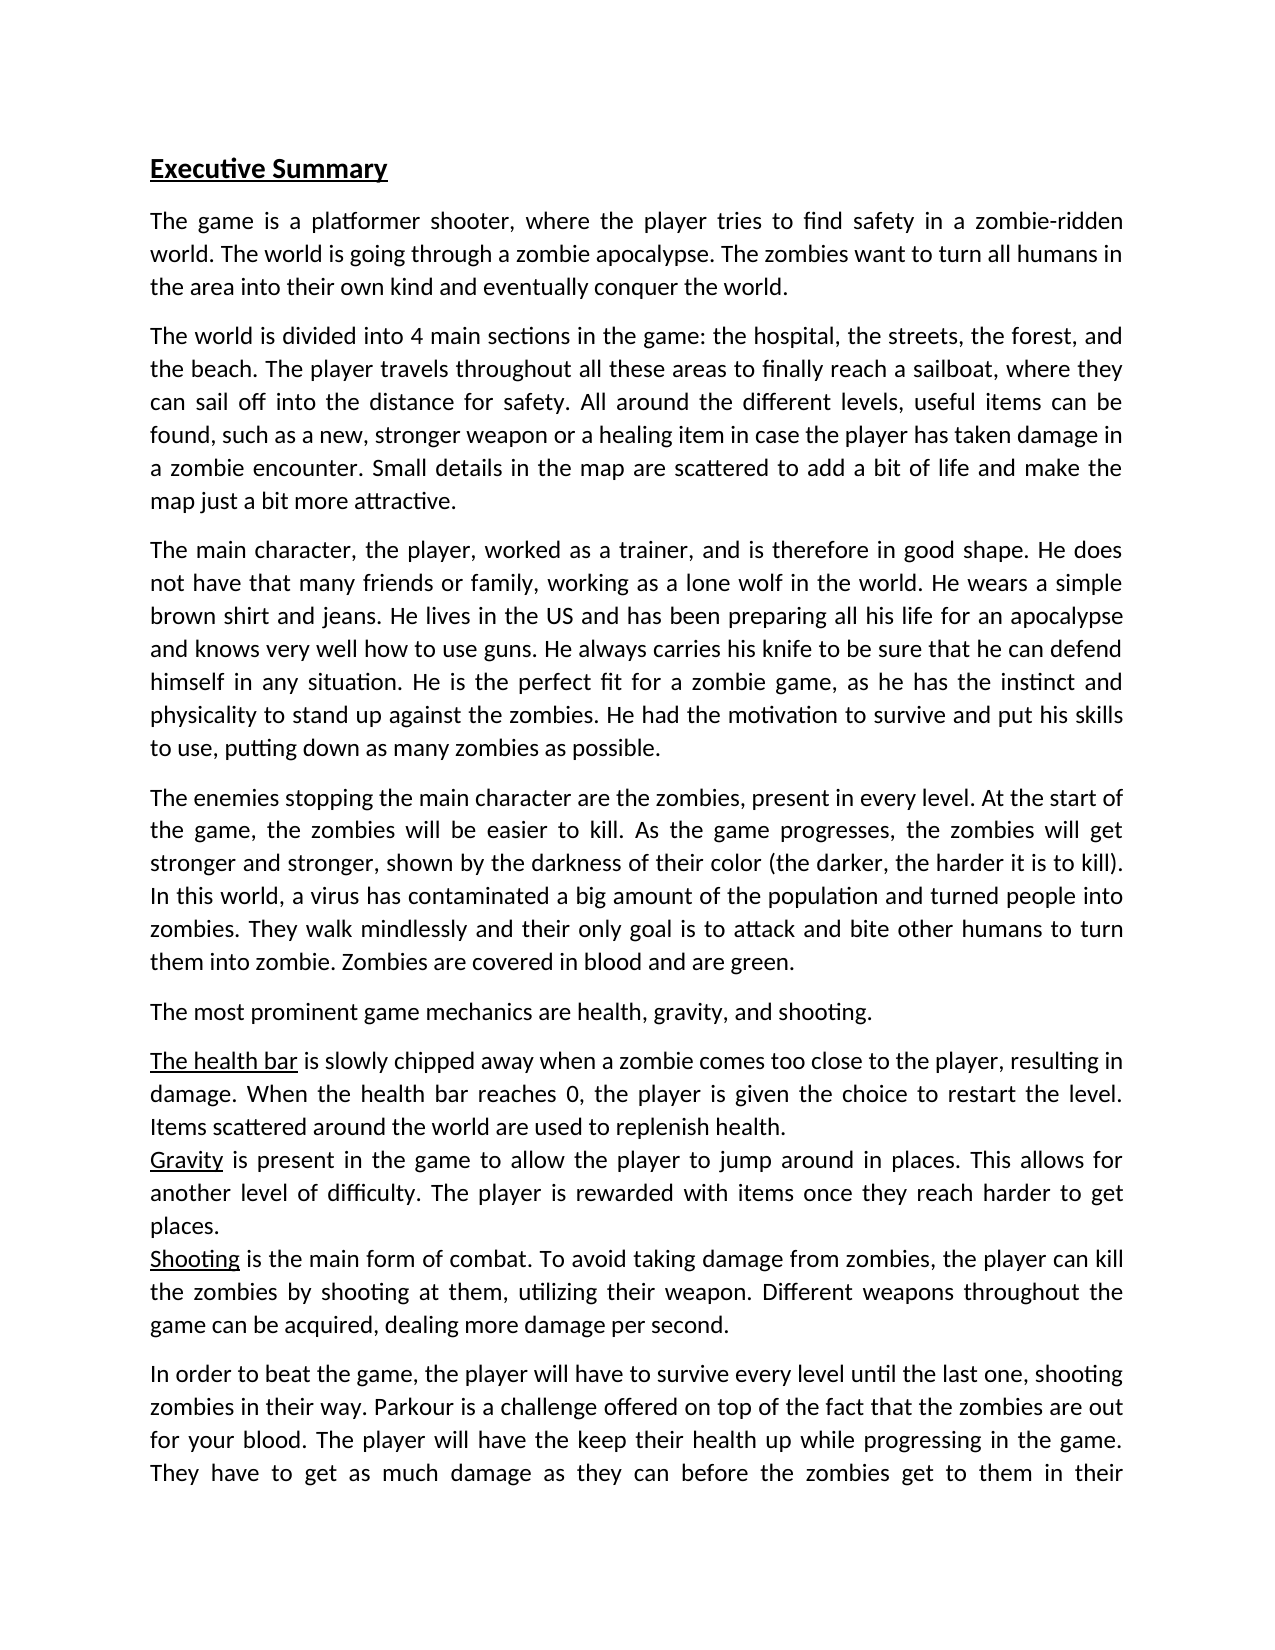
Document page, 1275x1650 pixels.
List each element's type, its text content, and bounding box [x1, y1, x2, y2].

text The most prominent game mechanics are health, gravity, and shooting. [150, 996, 1125, 1026]
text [150, 1358, 1125, 1488]
text The game is a platformer shooter, where the player tries to find safety in a zombie-ridden world. The world is going through a zombie apocalypse. The zombies want to turn all humans in the area into their own kind and eventually conquer the world. [150, 205, 1125, 301]
text Executive Summary [150, 150, 1125, 186]
text The main character, the player, worked as a trainer, and is therefore in good shape. He does not have that many friends or family, working as a lone wolf in the world. He wears a simple brown shirt and jeans. He lives in the US and has been preparing all his life for an apocalypse and knows very well how to use guns. He always carries his knife to be sure that he can defend himself in any situation. He is the perfect fit for a zombie game, as he has the instinct and physicality to stand up against the zombies. He had the motivation to survive and put his skills to use, putting down as many zombies as possible. [150, 535, 1125, 763]
text The world is divided into 4 main sections in the game: the hospital, the streets, the forest, and the beach. The player travels throughout all these areas to finally reach a sailboat, where they can sail off into the distance for safety. All around the different levels, useful items can be found, such as a new, stronger weapon or a healing item in case the player has taken damage in a zombie encounter. Small details in the map are scattered to add a bit of life and make the map just a bit more attractive. [150, 321, 1125, 516]
text The health bar is slowly chipped away when a zombie comes too close to the player, resulting in damage. When the health bar reaches 0, the player is given the choice to restart the level. Items scattered around the world are used to replenish health. Gravity is present in the game to allow the player to jump around in places. This allows for another level of difficulty. The player is rewarded with items once they reach harder to get places. Shooting is the main form of combat. To avoid taking damage from zombies, the player can kill the zombies by shooting at them, utilizing their weapon. Different weapons throughout the game can be acquired, dealing more damage per second. [150, 1046, 1125, 1339]
text The enemies stopping the main character are the zombies, present in every level. At the start of the game, the zombies will be easier to kill. As the game progresses, the zombies will get stronger and stronger, shown by the darkness of their color (the darker, the harder it is to kill). In this world, a virus has contaminated a big amount of the population and turned people into zombies. They walk mindlessly and their only goal is to attack and bite other humans to turn them into zombie. Zombies are covered in blood and are green. [150, 782, 1125, 977]
